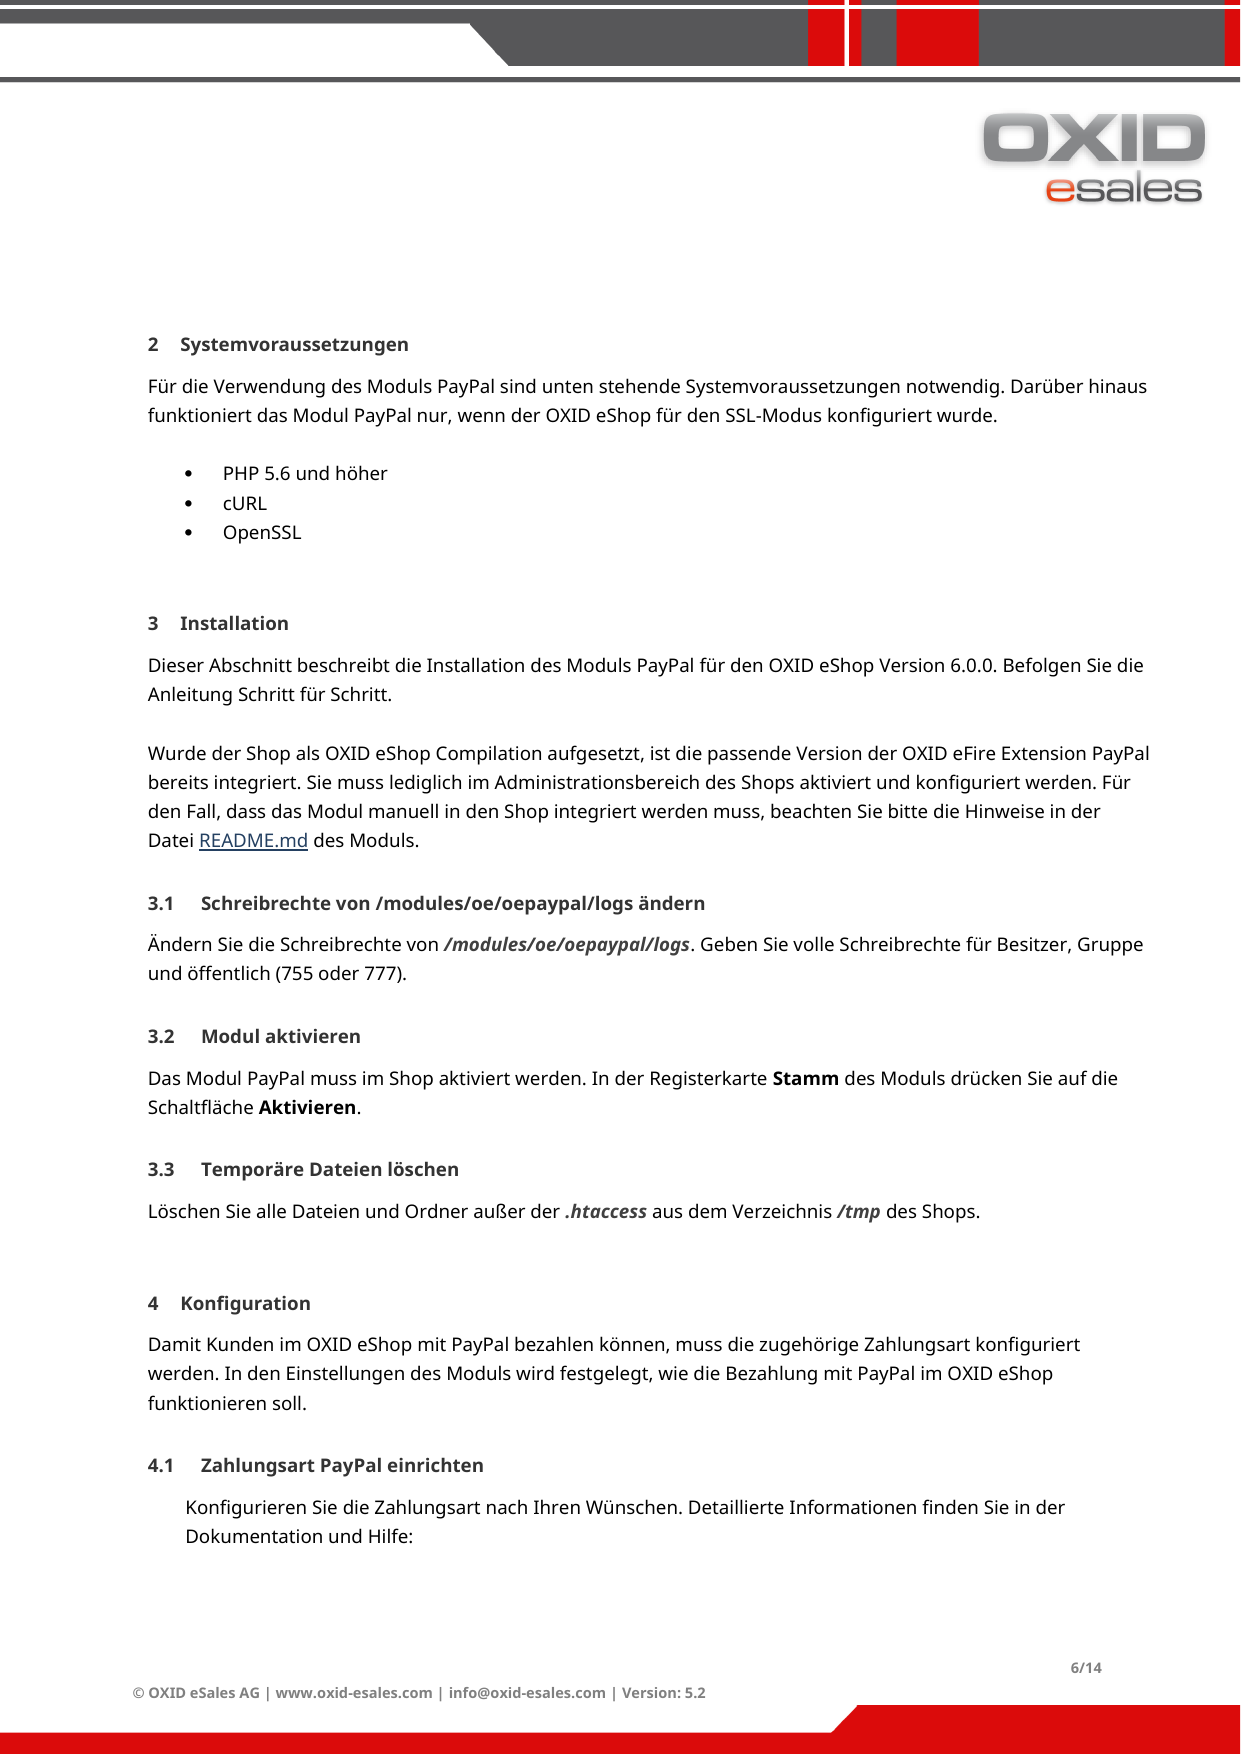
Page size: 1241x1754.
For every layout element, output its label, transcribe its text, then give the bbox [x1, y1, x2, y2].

subtitle Systemvoraussetzungen [148, 328, 1152, 357]
picture [0, 1705, 1241, 1754]
list OpenSSL [185, 516, 1152, 545]
subtitle Installation [148, 607, 1152, 637]
text Wurde der Shop als OXID eShop Compilation aufgesetzt, ist die passende Version der OXID eFire Extension PayPal bereits integriert. Sie muss lediglich im Administrationsbereich des Shops aktiviert und konfiguriert werden. Für den Fall, dass das Modul manuell in den Shop integriert werden muss, beachten Sie bitte die Hinweise in der Datei README.md des Moduls. [148, 737, 1152, 853]
text Das Modul PayPal muss im Shop aktiviert werden. In der Registerkarte Stamm des Moduls drücken Sie auf die Schaltfläche Aktivieren. [148, 1062, 1152, 1120]
picture [0, 0, 1241, 210]
text Dieser Abschnitt beschreibt die Installation des Moduls PayPal für den OXID eShop Version 6.0.0. Befolgen Sie die Anleitung Schritt für Schritt. [148, 649, 1152, 707]
subtitle Zahlungsart PayPal einrichten [148, 1449, 1152, 1478]
list PHP 5.6 und höher [185, 457, 1152, 487]
subtitle Konfiguration [148, 1287, 1152, 1316]
subtitle Modul aktivieren [148, 1020, 1152, 1049]
subtitle Temporäre Dateien löschen [148, 1153, 1152, 1182]
list cURL [185, 487, 1152, 516]
text Ändern Sie die Schreibrechte von /modules/oe/oepaypal/logs. Geben Sie volle Schreibrechte für Besitzer, Gruppe und öffentlich (755 oder 777). [148, 928, 1152, 987]
subtitle Schreibrechte von /modules/oe/oepaypal/logs ändern [148, 887, 1152, 916]
text Damit Kunden im OXID eShop mit PayPal bezahlen können, muss die zugehörige Zahlungsart konfiguriert werden. In den Einstellungen des Moduls wird festgelegt, wie die Bezahlung mit PayPal im OXID eShop funktionieren soll. [148, 1328, 1152, 1416]
text Für die Verwendung des Moduls PayPal sind unten stehende Systemvoraussetzungen notwendig. Darüber hinaus funktioniert das Modul PayPal nur, wenn der OXID eShop für den SSL-Modus konfiguriert wurde. [148, 370, 1152, 457]
text Löschen Sie alle Dateien und Ordner außer der .htaccess aus dem Verzeichnis /tmp des Shops. [148, 1195, 1152, 1224]
